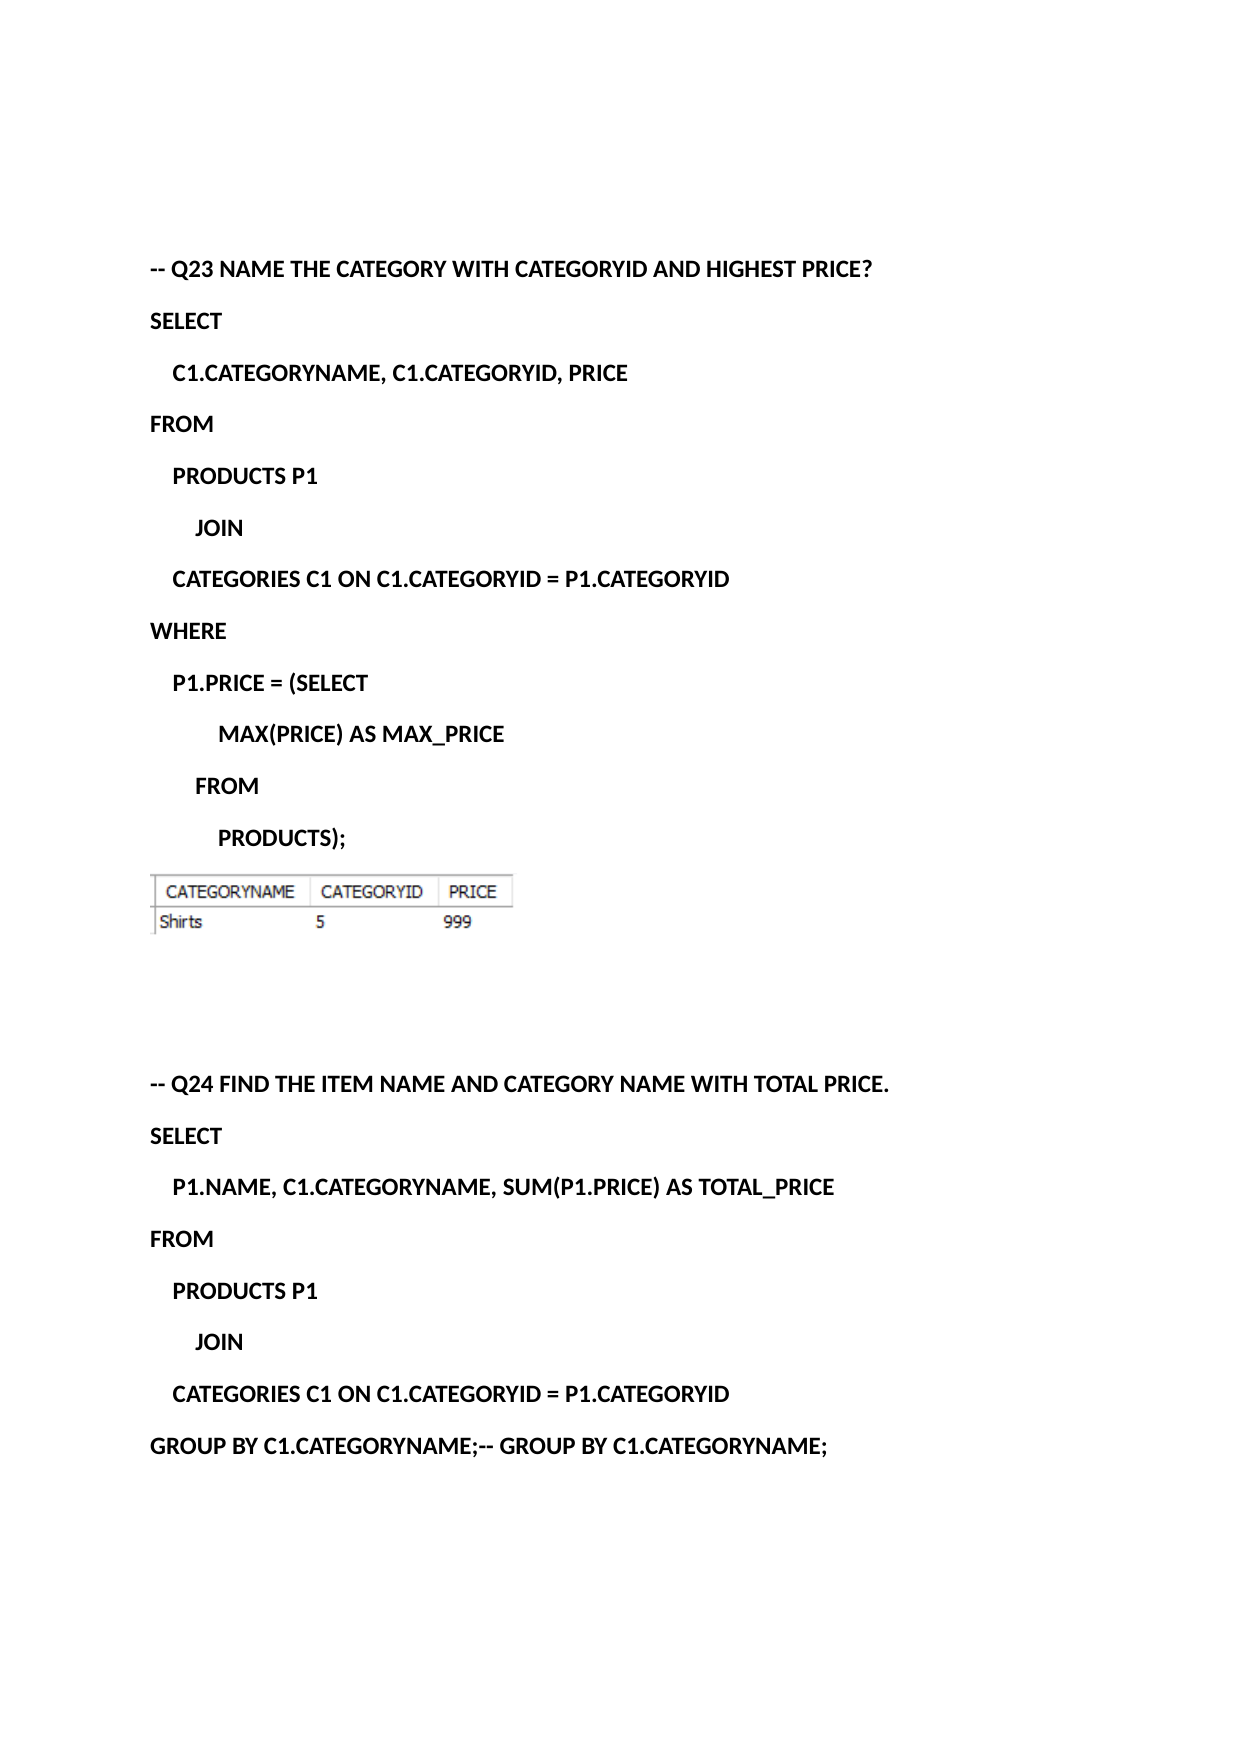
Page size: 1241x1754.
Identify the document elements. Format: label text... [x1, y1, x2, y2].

text FROM [150, 1223, 1090, 1254]
text -- Q24 FIND THE ITEM NAME AND CATEGORY NAME WITH TOTAL PRICE. [150, 1068, 1090, 1099]
text JOIN [150, 512, 1090, 542]
text JOIN [150, 1326, 1090, 1357]
text P1.NAME, C1.CATEGORYNAME, SUM(P1.PRICE) AS TOTAL_PRICE [150, 1171, 1090, 1202]
text PRODUCTS P1 [150, 460, 1090, 491]
text WHERE [150, 615, 1090, 646]
text FROM [150, 770, 1090, 801]
text SELECT [150, 305, 1090, 336]
text CATEGORIES C1 ON C1.CATEGORYID = P1.CATEGORYID [150, 1378, 1090, 1409]
text GROUP BY C1.CATEGORYNAME;-- GROUP BY C1.CATEGORYNAME; [150, 1430, 1090, 1460]
text PRODUCTS P1 [150, 1275, 1090, 1305]
text SELECT [150, 1120, 1090, 1150]
text FROM [150, 408, 1090, 439]
text PRODUCTS); [150, 822, 1090, 852]
text MAX(PRICE) AS MAX_PRICE [150, 718, 1090, 749]
text CATEGORIES C1 ON C1.CATEGORYID = P1.CATEGORYID [150, 563, 1090, 594]
text -- Q23 NAME THE CATEGORY WITH CATEGORYID AND HIGHEST PRICE? [150, 253, 1090, 284]
text P1.PRICE = (SELECT [150, 667, 1090, 697]
text C1.CATEGORYNAME, C1.CATEGORYID, PRICE [150, 357, 1090, 387]
picture [150, 873, 518, 944]
